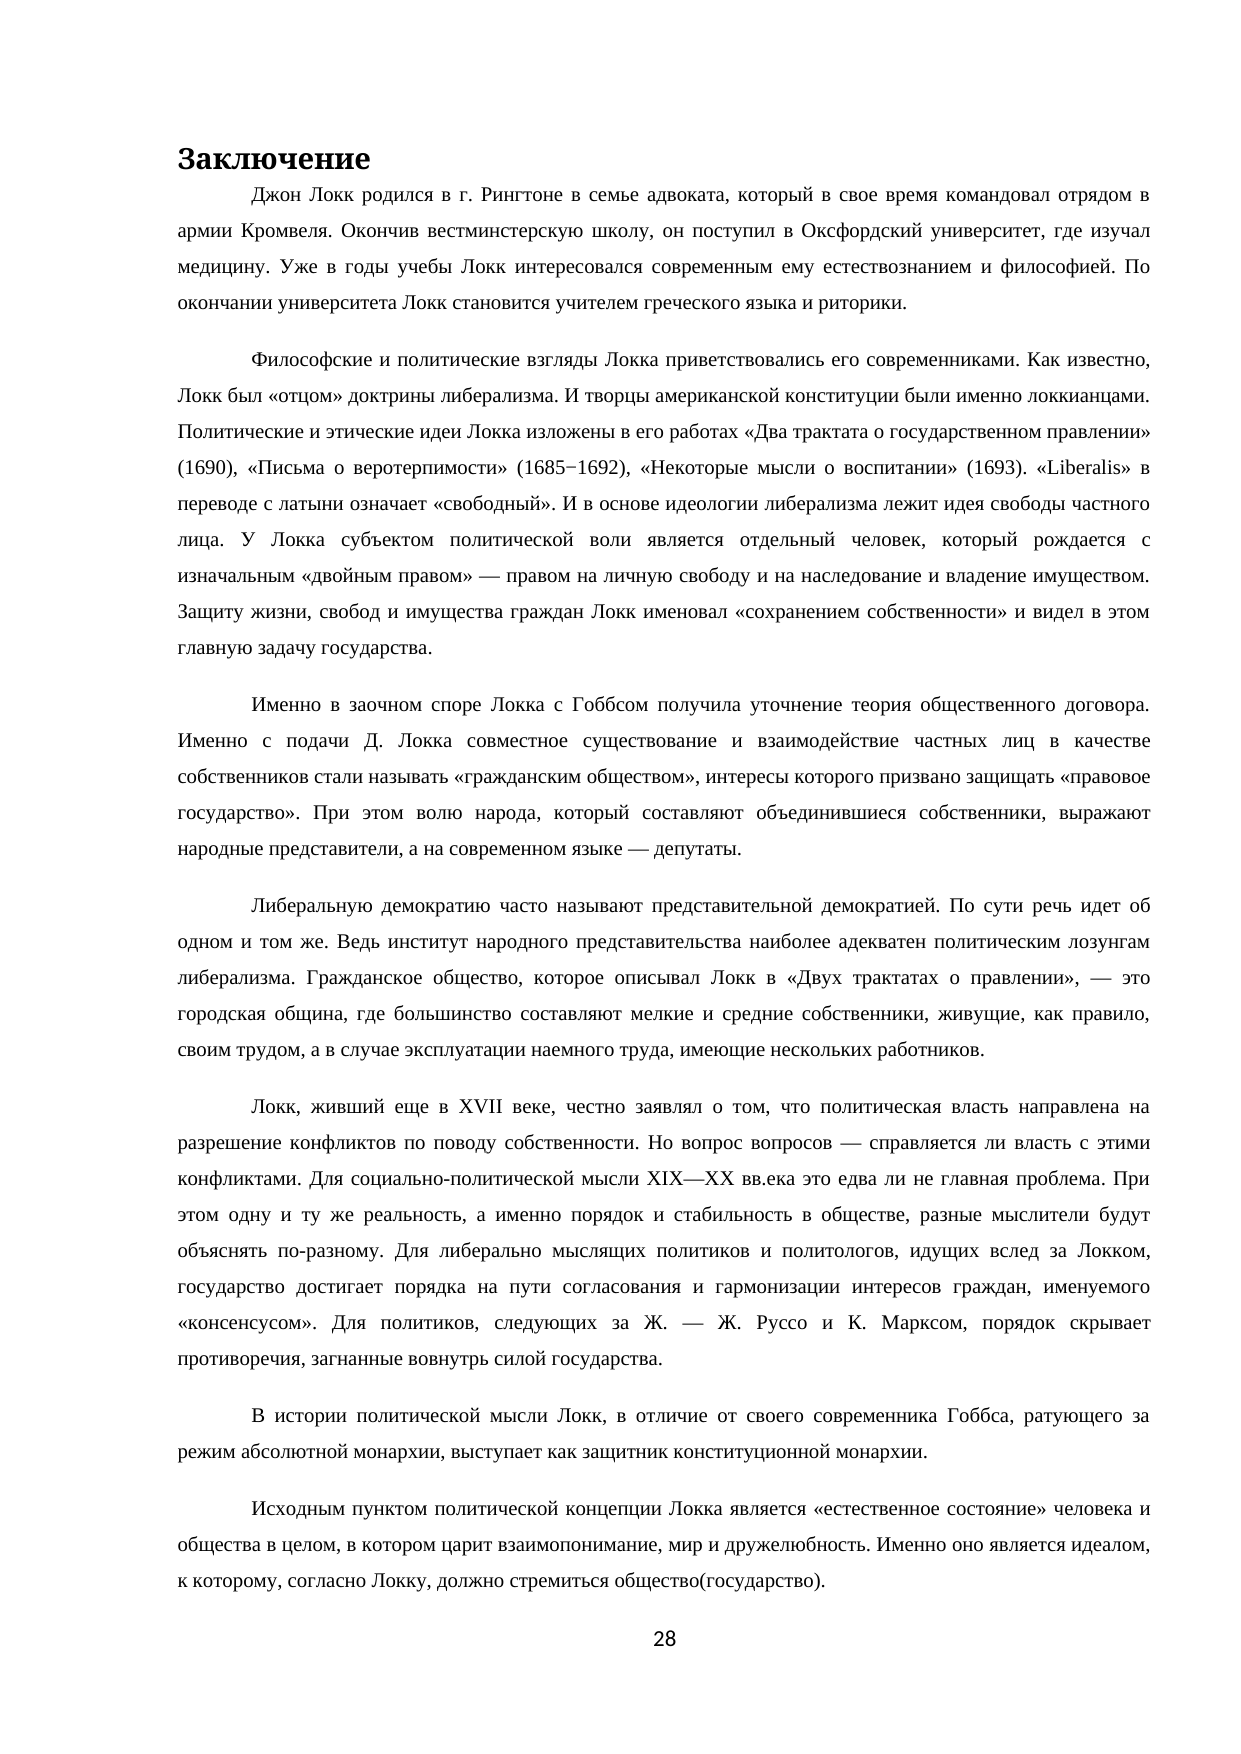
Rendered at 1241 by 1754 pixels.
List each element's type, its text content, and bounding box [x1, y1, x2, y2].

subtitle Заключение [177, 143, 1152, 177]
text Философские и политические взгляды Локка приветствовались его современниками. Как известно, Локк был «отцом» доктрины либерализма. И творцы американской конституции были именно локкианцами. Политические и этические идеи Локка изложены в его работах «Два трактата о государственном правлении» (1690), «Письма о веротерпимости» (1685−1692), «Некоторые мысли о воспитании» (1693). «Liberalis» в переводе с латыни означает «свободный». И в основе идеологии либерализма лежит идея свободы частного лица. У Локка субъектом политической воли является отдельный человек, который рождается с изначальным «двойным правом» — правом на личную свободу и на наследование и владение имуществом. Защиту жизни, свобод и имущества граждан Локк именовал «сохранением собственности» и видел в этом главную задачу государства. [177, 347, 1152, 659]
text Именно в заочном споре Локка с Гоббсом получила уточнение теория общественного договора. Именно с подачи Д. Локка совместное существование и взаимодействие частных лиц в качестве собственников стали называть «гражданским обществом», интересы которого призвано защищать «правовое государство». При этом волю народа, который составляют объединившиеся собственники, выражают народные представители, а на современном языке — депутаты. [177, 692, 1152, 860]
text Исходным пунктом политической концепции Локка является «естественное состояние» человека и общества в целом, в котором царит взаимопонимание, мир и дружелюбность. Именно оно является идеалом, к которому, согласно Локку, должно стремиться общество(государство). [177, 1496, 1152, 1592]
text Локк, живший еще в XVII веке, честно заявлял о том, что политическая власть направлена на разрешение конфликтов по поводу собственности. Но вопрос вопросов — справляется ли власть с этими конфликтами. Для социально-политической мысли XIX—XX вв.ека это едва ли не главная проблема. При этом одну и ту же реальность, а именно порядок и стабильность в обществе, разные мыслители будут объяснять по-разному. Для либерально мыслящих политиков и политологов, идущих вслед за Локком, государство достигает порядка на пути согласования и гармонизации интересов граждан, именуемого «консенсусом». Для политиков, следующих за Ж. — Ж. Руссо и К. Марксом, порядок скрывает противоречия, загнанные вовнутрь силой государства. [177, 1094, 1152, 1370]
text В истории политической мысли Локк, в отличие от своего современника Гоббса, ратующего за режим абсолютной монархии, выступает как защитник конституционной монархии. [177, 1403, 1152, 1463]
text Либеральную демократию часто называют представительной демократией. По сути речь идет об одном и том же. Ведь институт народного представительства наиболее адекватен политическим лозунгам либерализма. Гражданское общество, которое описывал Локк в «Двух трактатах о правлении», — это городская община, где большинство составляют мелкие и средние собственники, живущие, как правило, своим трудом, а в случае эксплуатации наемного труда, имеющие нескольких работников. [177, 893, 1152, 1061]
text Джон Локк родился в г. Рингтоне в семье адвоката, который в свое время командовал отрядом в армии Кромвеля. Окончив вестминстерскую школу, он поступил в Оксфордский университет, где изучал медицину. Уже в годы учебы Локк интересовался современным ему естествознанием и философией. По окончании университета Локк становится учителем греческого языка и риторики. [177, 182, 1152, 314]
